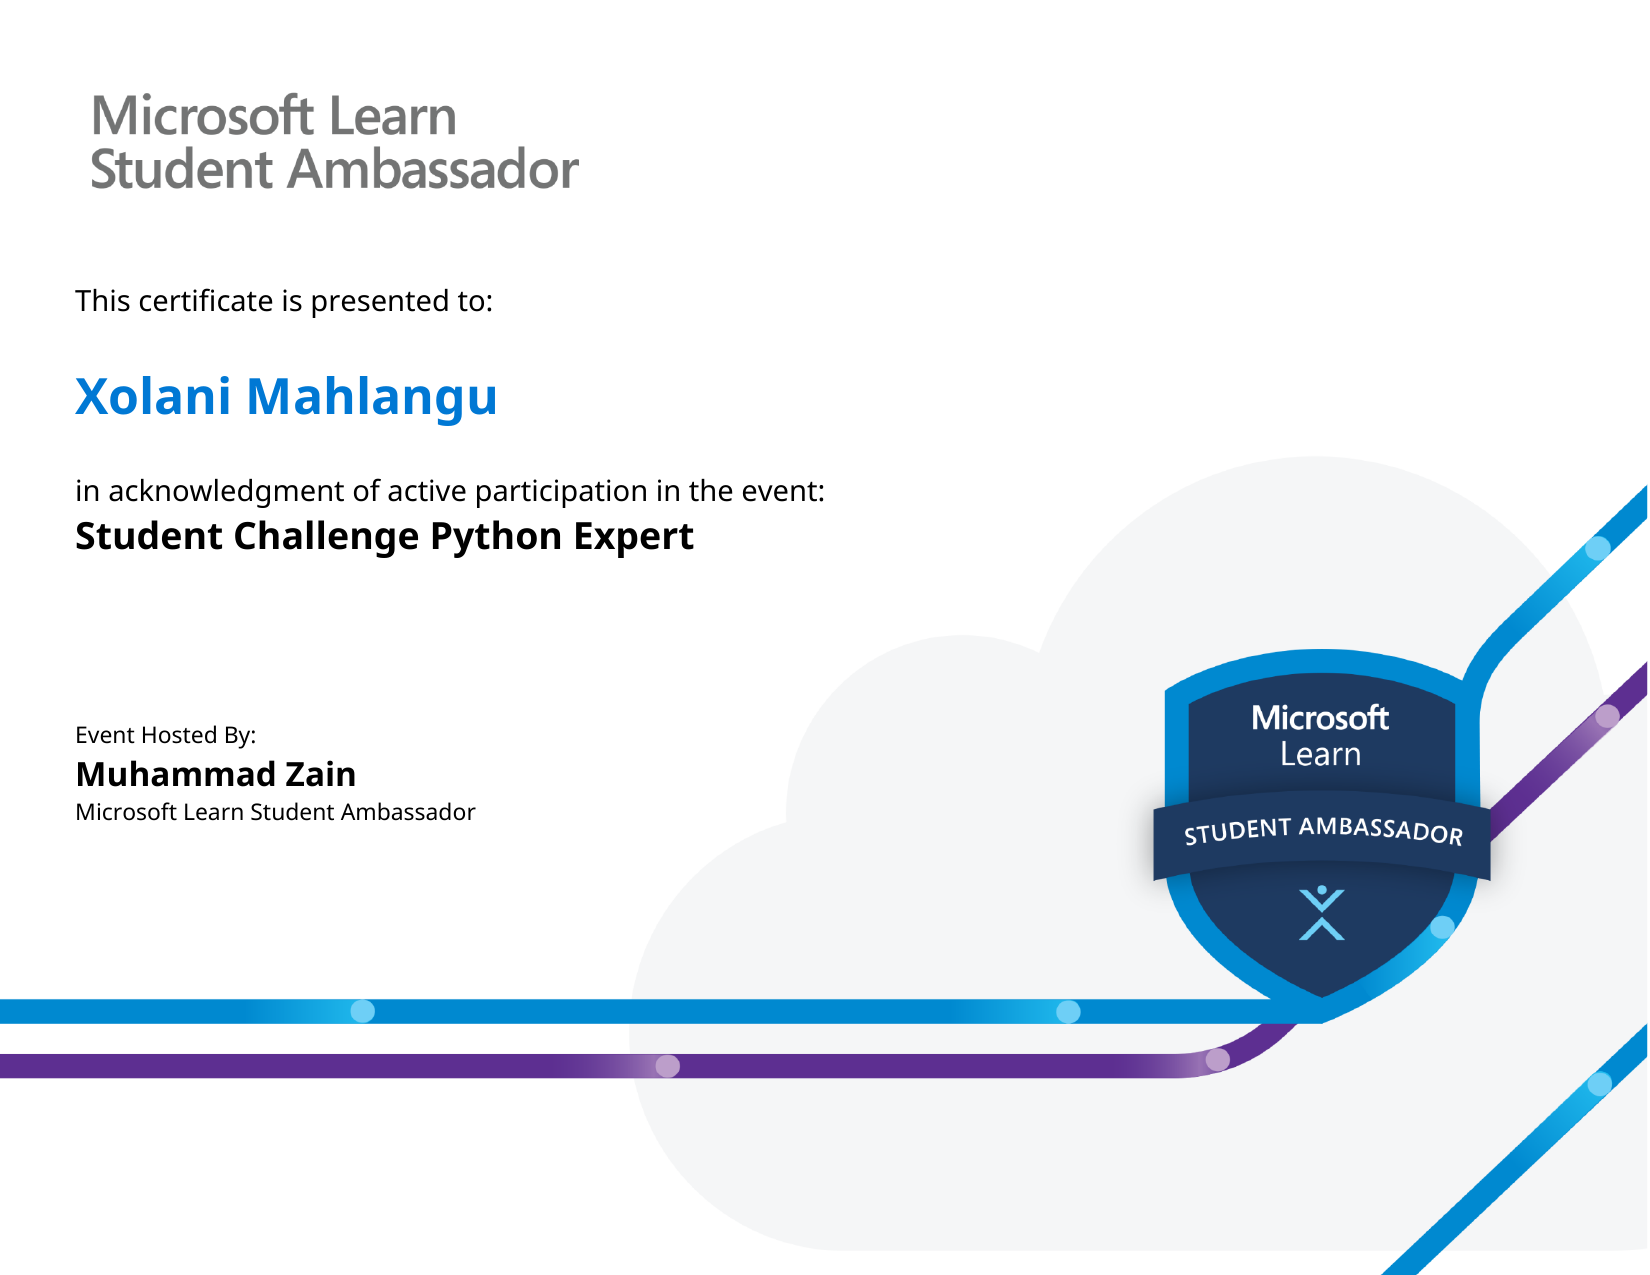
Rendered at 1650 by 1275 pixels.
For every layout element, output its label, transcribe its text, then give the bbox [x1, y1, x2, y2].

table_cell Xolani Mahlangu [64, 320, 949, 470]
table_header This certificate is presented to: [64, 280, 949, 320]
picture [0, 0, 1648, 1275]
table_cell Event Hosted By: Muhammad Zain Microsoft Learn Student Ambassador [64, 688, 949, 827]
table_cell in acknowledgment of active participation in the event: Student Challenge Python Expert [64, 470, 949, 688]
